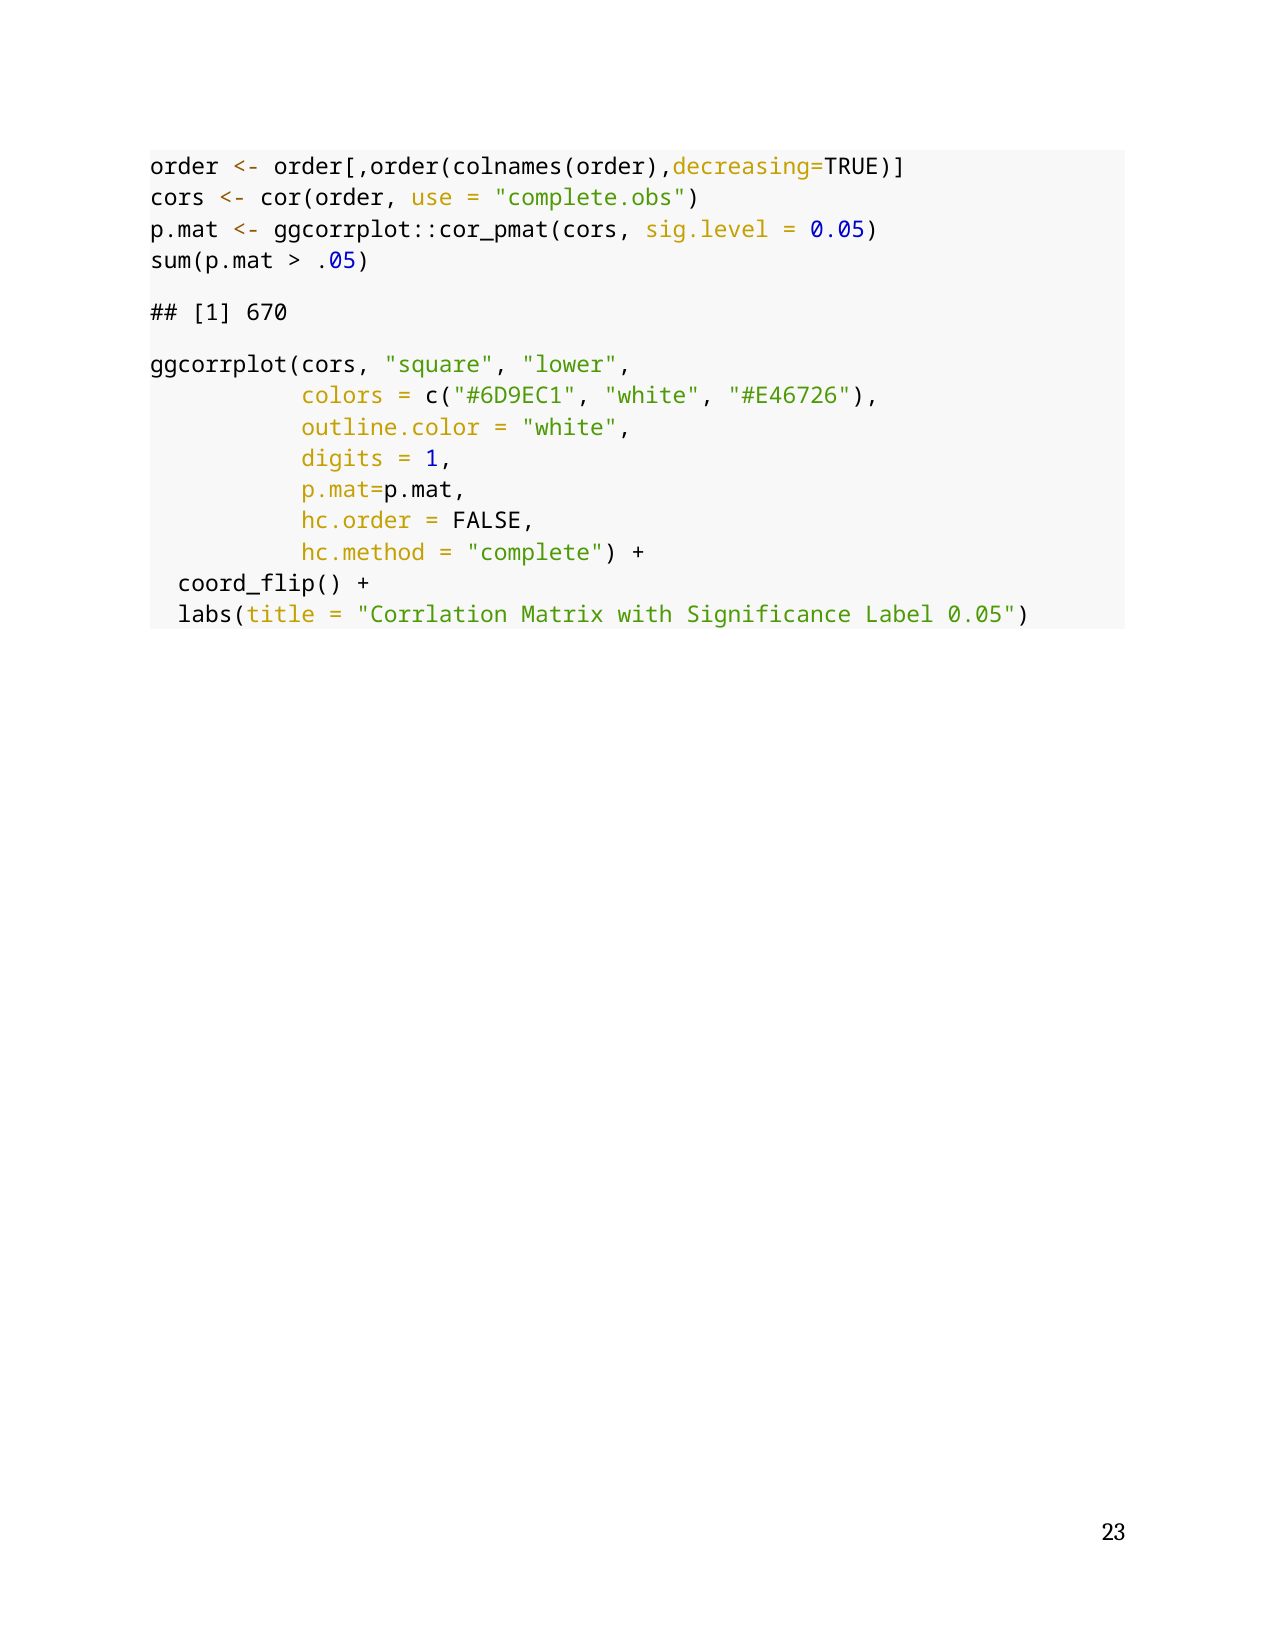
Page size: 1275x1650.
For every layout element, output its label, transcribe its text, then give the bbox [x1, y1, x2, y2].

text ## [1] 670 [150, 296, 1125, 327]
text ggcorrplot(cors, "square", "lower", colors = c("#6D9EC1", "white", "#E46726"), outline.color = "white", digits = 1, p.mat=p.mat, hc.order = FALSE, hc.method = "complete") + coord_flip() + labs(title = "Corrlation Matrix with Significance Label 0.05") [370, 348, 1125, 629]
